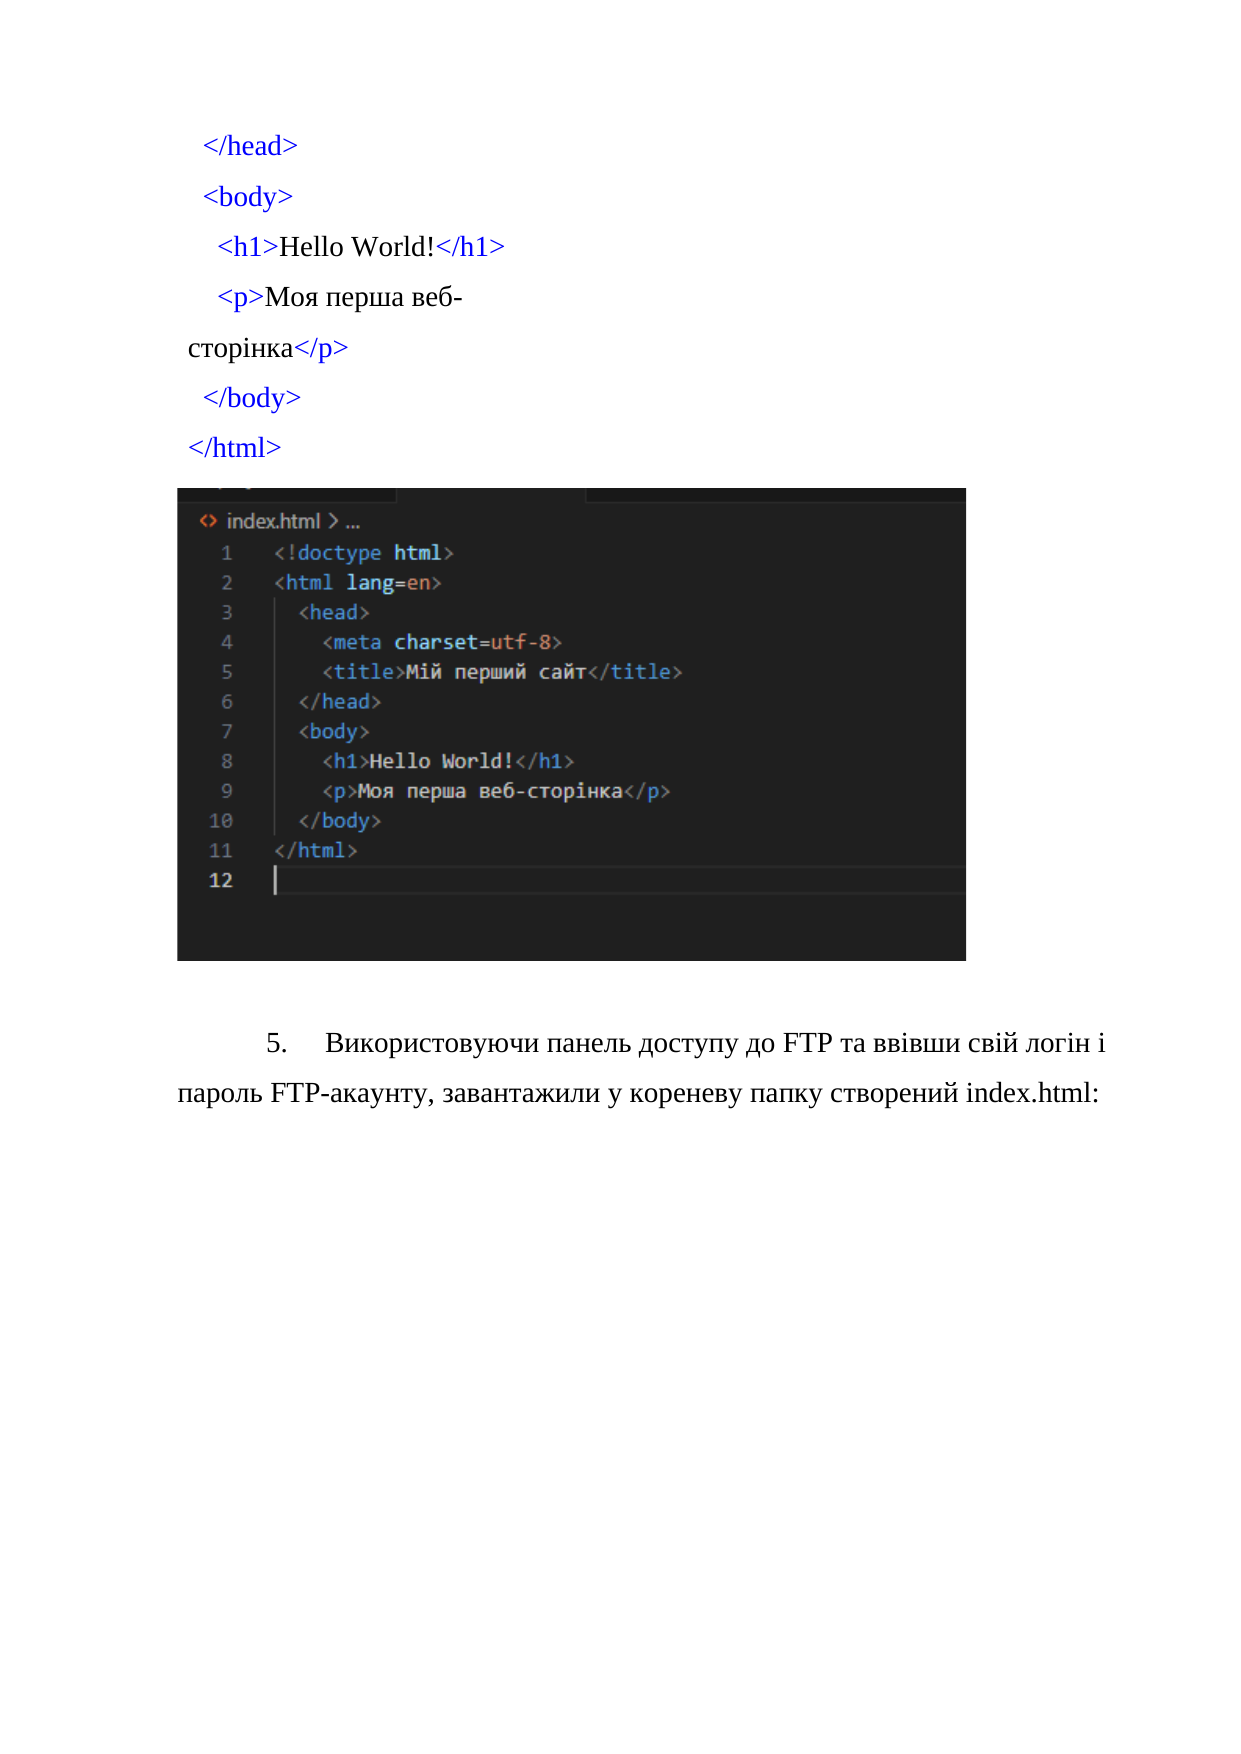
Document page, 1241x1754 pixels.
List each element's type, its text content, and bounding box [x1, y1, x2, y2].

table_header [177, 118, 634, 488]
list Використовуючи панель доступу до FTP та ввівши свій логін і пароль FTP-акаунту, завантажили у кореневу папку створений index.html: [177, 1025, 1152, 1109]
picture [177, 488, 967, 961]
